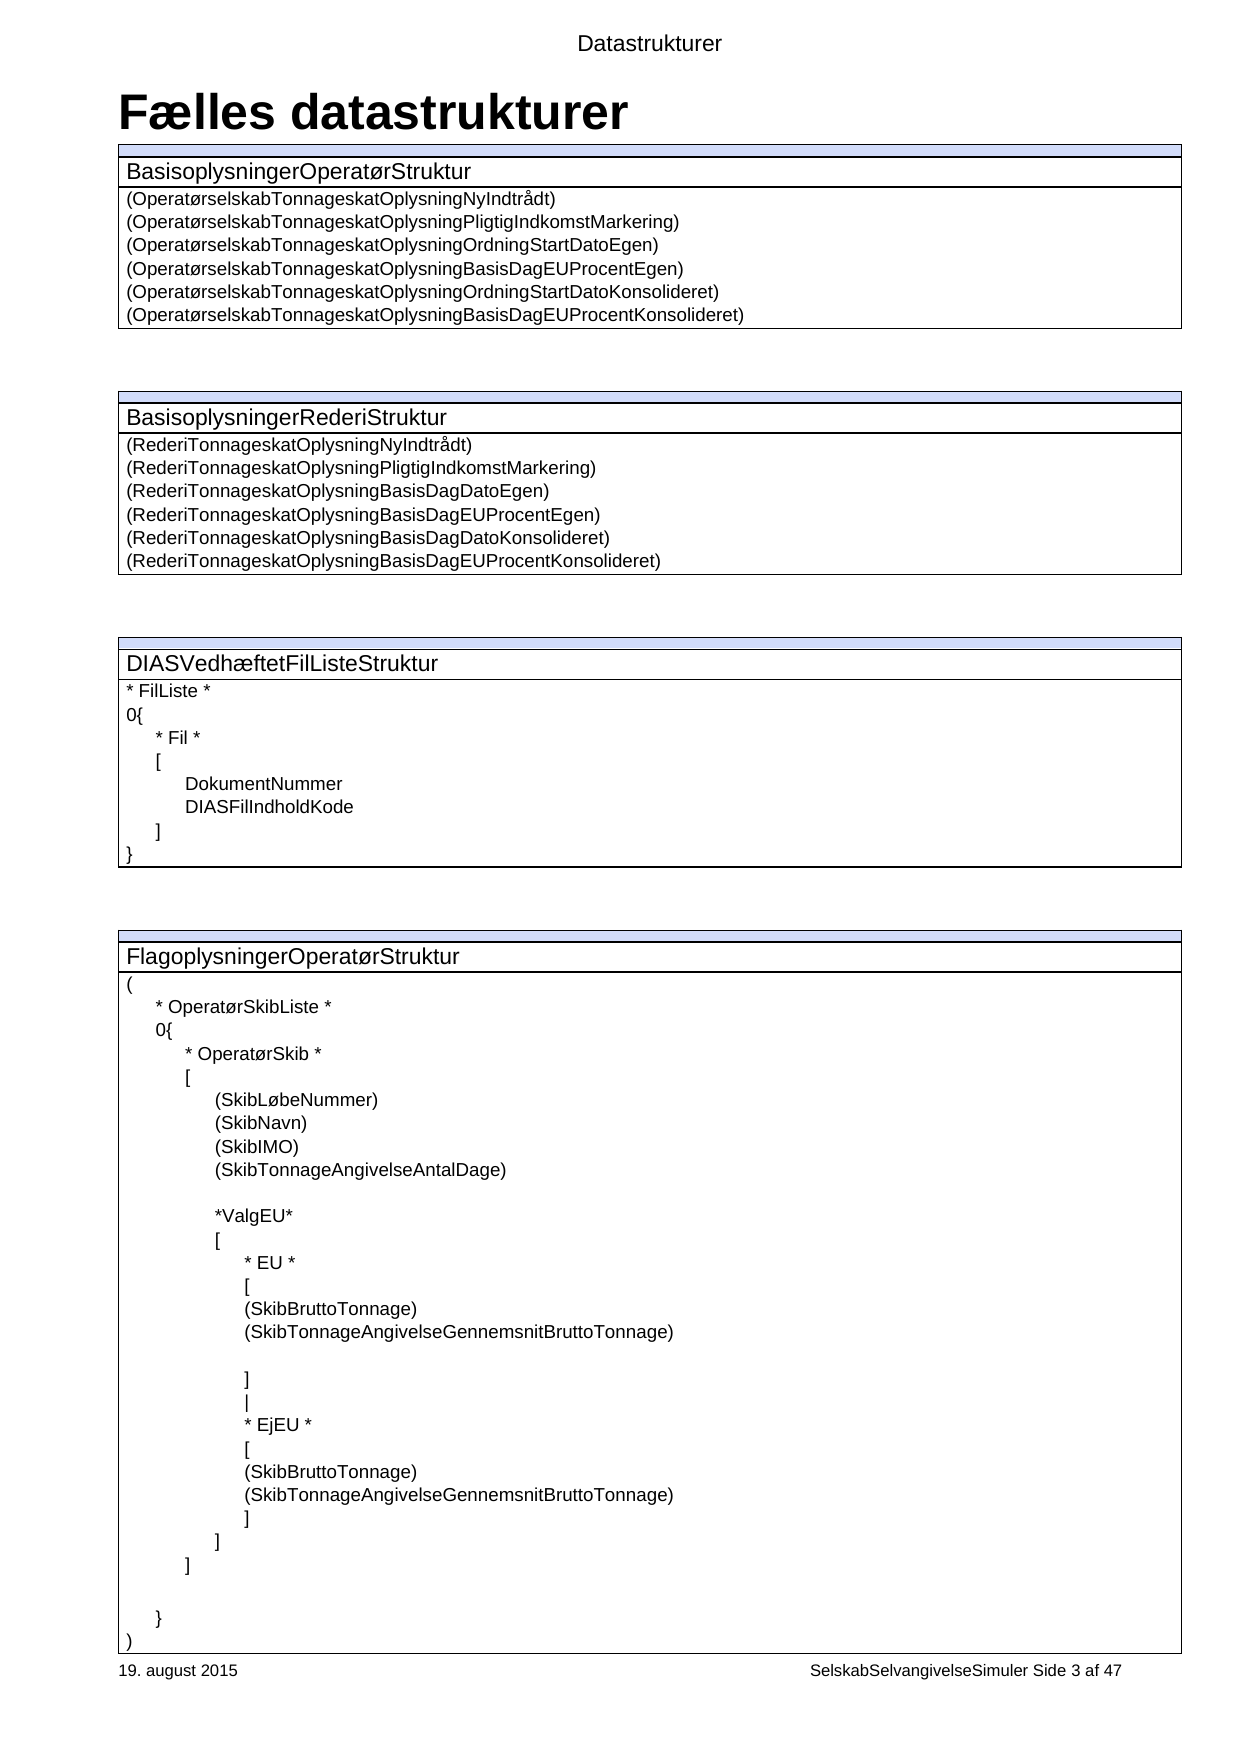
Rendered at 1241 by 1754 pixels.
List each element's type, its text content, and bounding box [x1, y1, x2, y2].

table_cell DIASVedhæftetFilListeStruktur [119, 650, 1181, 678]
table_cell BasisoplysningerRederiStruktur [119, 404, 1181, 432]
text Fælles datastrukturer [118, 82, 1181, 140]
table_cell FlagoplysningerOperatørStruktur [119, 943, 1181, 971]
table_header [119, 392, 1181, 402]
table_header [119, 931, 1181, 941]
table_cell (OperatørselskabTonnageskatOplysningNyIndtrådt) (OperatørselskabTonnageskatOplysningPligtigIndkomstMarkering) (OperatørselskabTonnageskatOplysningOrdningStartDatoEgen) (OperatørselskabTonnageskatOplysningBasisDagEUProcentEgen) (OperatørselskabTonnageskatOplysningOrdningStartDatoKonsolideret) (OperatørselskabTonnageskatOplysningBasisDagEUProcentKonsolideret) [119, 188, 1181, 327]
table_cell BasisoplysningerOperatørStruktur [119, 158, 1181, 186]
table_header [119, 145, 1181, 156]
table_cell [119, 973, 1181, 1653]
table_header [119, 638, 1181, 648]
table_cell (RederiTonnageskatOplysningNyIndtrådt) (RederiTonnageskatOplysningPligtigIndkomstMarkering) (RederiTonnageskatOplysningBasisDagDatoEgen) (RederiTonnageskatOplysningBasisDagEUProcentEgen) (RederiTonnageskatOplysningBasisDagDatoKonsolideret) (RederiTonnageskatOplysningBasisDagEUProcentKonsolideret) [119, 434, 1181, 574]
table_cell * FilListe * 0{ * Fil * [ DokumentNummer DIASFilIndholdKode ] } [119, 680, 1181, 866]
